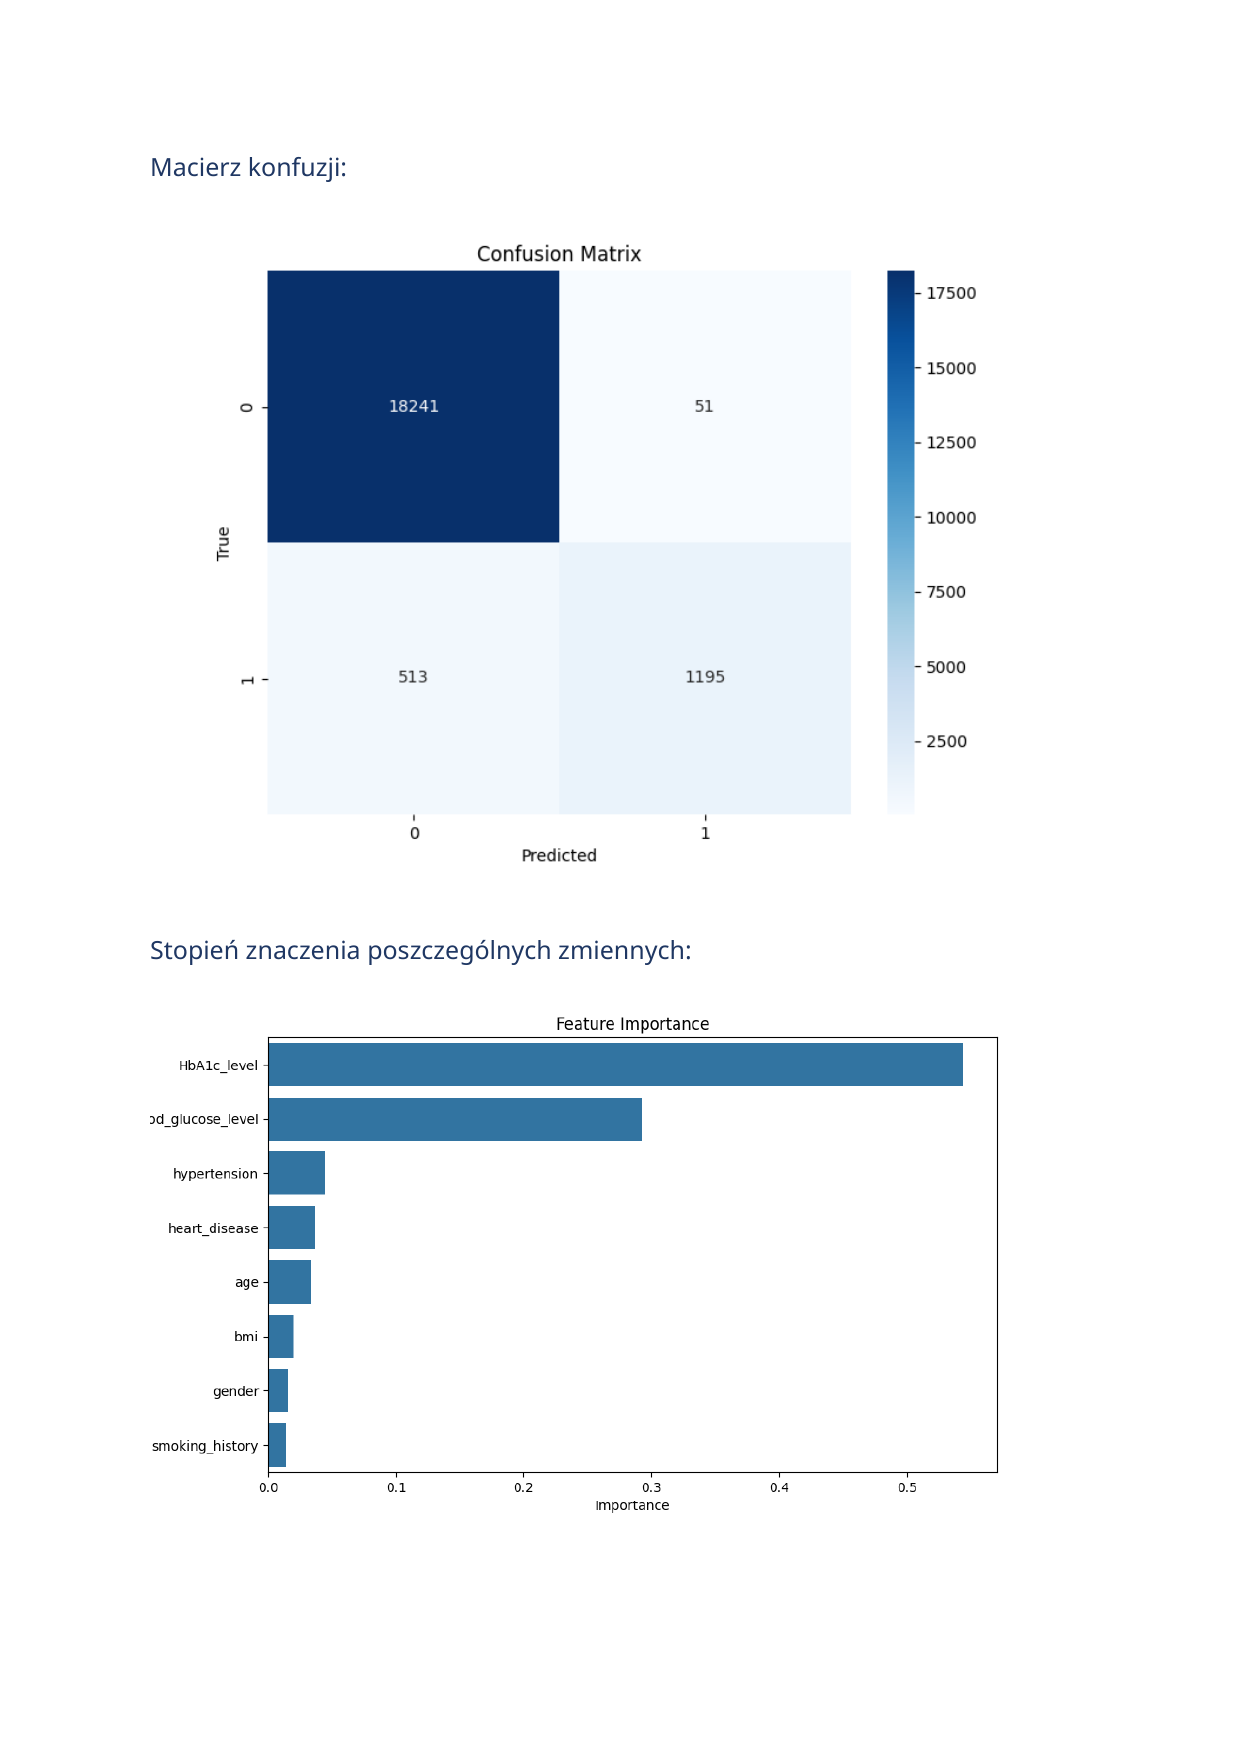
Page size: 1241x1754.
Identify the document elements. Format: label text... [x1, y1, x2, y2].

subtitle Macierz konfuzji: [150, 150, 1090, 184]
subtitle Stopień znaczenia poszczególnych zmiennych: [150, 932, 1090, 966]
picture [150, 969, 1091, 1534]
picture [150, 186, 1091, 892]
